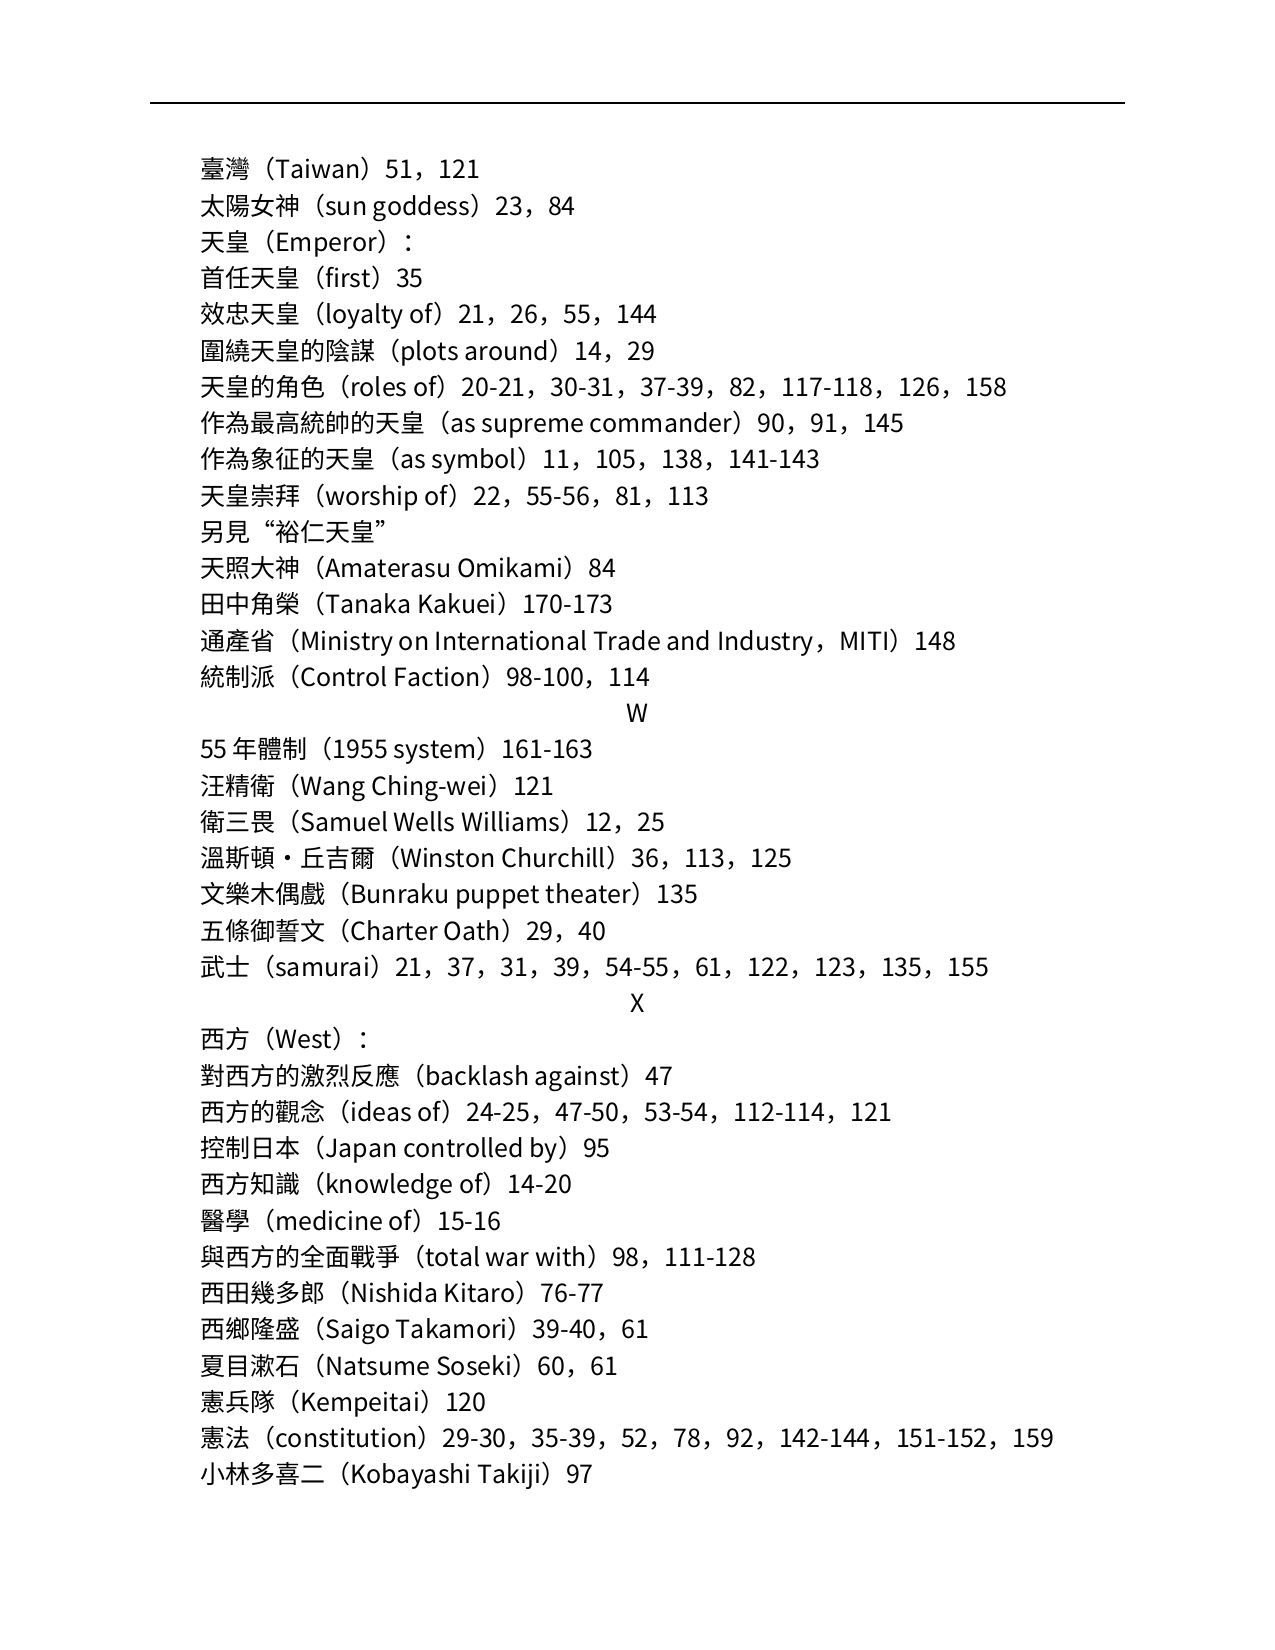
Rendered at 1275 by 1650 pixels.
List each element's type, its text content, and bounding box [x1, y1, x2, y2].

text 西方（West）： [150, 1020, 1125, 1056]
text 夏目漱石（Natsume Soseki）60，61 [150, 1346, 1125, 1382]
text 與西方的全面戰爭（total war with）98，111-128 [150, 1237, 1125, 1274]
text 武士（samurai）21，37，31，39，54-55，61，122，123，135，155 [150, 947, 1125, 984]
text 五條御誓文（Charter Oath）29，40 [150, 911, 1125, 947]
text 文樂木偶戲（Bunraku puppet theater）135 [150, 875, 1125, 911]
text 汪精衛（Wang Ching-wei）121 [150, 766, 1125, 802]
text 西方的觀念（ideas of）24-25，47-50，53-54，112-114，121 [150, 1092, 1125, 1129]
text 憲兵隊（Kempeitai）120 [150, 1382, 1125, 1419]
text 衛三畏（Samuel Wells Williams）12，25 [150, 802, 1125, 839]
text 西鄉隆盛（Saigo Takamori）39-40，61 [150, 1310, 1125, 1346]
text 效忠天皇（loyalty of）21，26，55，144 [150, 295, 1125, 331]
text 圍繞天皇的陰謀（plots around）14，29 [150, 331, 1125, 367]
text 田中角榮（Tanaka Kakuei）170-173 [150, 585, 1125, 621]
text 首任天皇（first）35 [150, 259, 1125, 295]
text 通產省（Ministry on International Trade and Industry，MITI）148 [150, 621, 1125, 657]
text 太陽女神（sun goddess）23，84 [150, 186, 1125, 222]
text 西方知識（knowledge of）14-20 [150, 1165, 1125, 1201]
text 統制派（Control Faction）98-100，114 [150, 657, 1125, 694]
text X [150, 984, 1125, 1020]
text 天皇（Emperor）： [150, 222, 1125, 259]
text 天皇的角色（roles of）20-21，30-31，37-39，82，117-118，126，158 [150, 367, 1125, 404]
text 溫斯頓·丘吉爾（Winston Churchill）36，113，125 [150, 839, 1125, 875]
text 臺灣（Taiwan）51，121 [150, 150, 1125, 186]
text 醫學（medicine of）15-16 [150, 1201, 1125, 1237]
text 55年體制（1955 system）161-163 [150, 730, 1125, 766]
text 西田幾多郎（Nishida Kitaro）76-77 [150, 1274, 1125, 1310]
text 另見“裕仁天皇” [150, 512, 1125, 549]
text W [150, 694, 1125, 730]
text 對西方的激烈反應（backlash against）47 [150, 1056, 1125, 1092]
text 天照大神（Amaterasu Omikami）84 [150, 549, 1125, 585]
text 小林多喜二（Kobayashi Takiji）97 [150, 1455, 1125, 1491]
text 控制日本（Japan controlled by）95 [150, 1129, 1125, 1165]
text 憲法（constitution）29-30，35-39，52，78，92，142-144，151-152，159 [150, 1419, 1125, 1455]
text 作為象征的天皇（as symbol）11，105，138，141-143 [150, 440, 1125, 476]
text 作為最高統帥的天皇（as supreme commander）90，91，145 [150, 404, 1125, 440]
text 天皇崇拜（worship of）22，55-56，81，113 [150, 476, 1125, 512]
